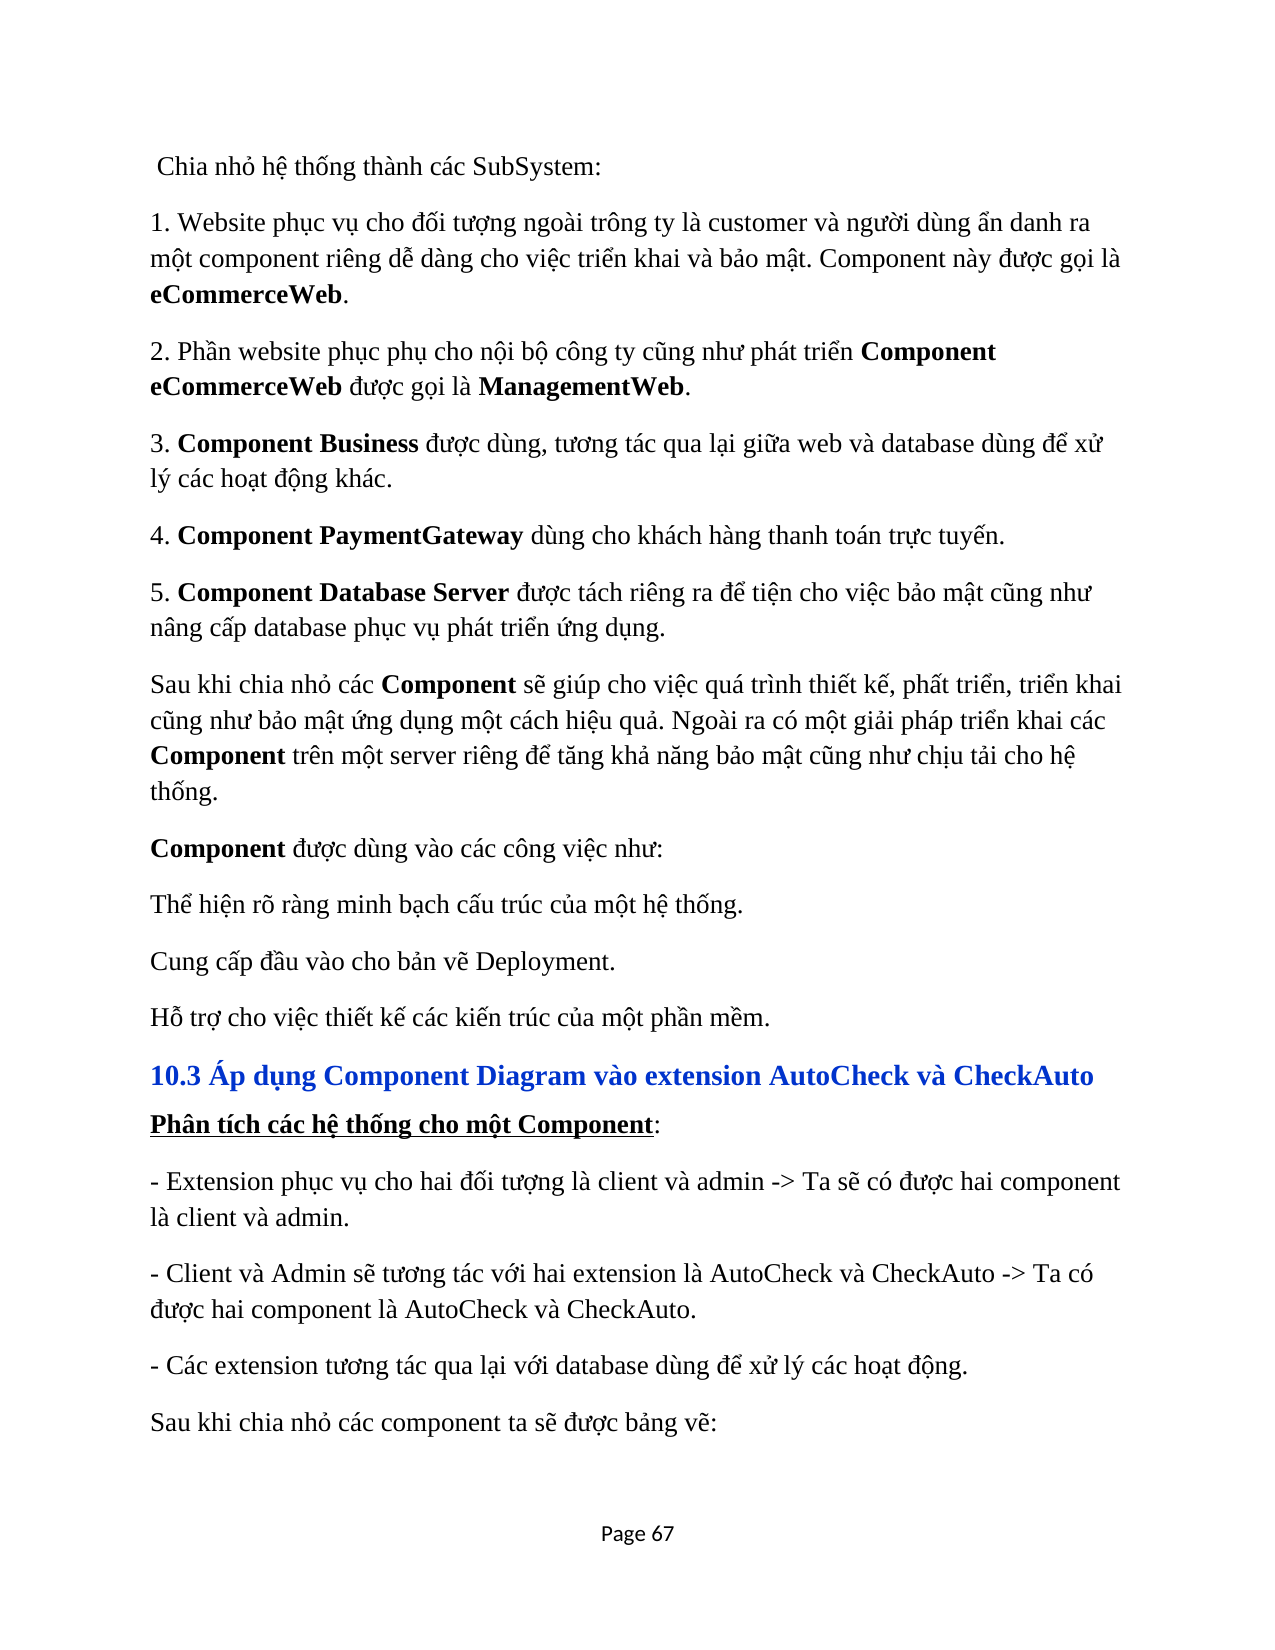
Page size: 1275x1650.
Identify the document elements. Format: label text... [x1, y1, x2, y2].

subtitle 10.3 Áp dụng Component Diagram vào extension AutoCheck và CheckAuto [150, 1058, 1125, 1092]
text Sau khi chia nhỏ các Component sẽ giúp cho việc quá trình thiết kế, phất triển, triển khai cũng như bảo mật ứng dụng một cách hiệu quả. Ngoài ra có một giải pháp triển khai các Component trên một server riêng để tăng khả năng bảo mật cũng như chịu tải cho hệ thống. [150, 668, 1125, 806]
text 1. Website phục vụ cho đối tượng ngoài trông ty là customer và người dùng ẩn danh ra một component riêng dễ dàng cho việc triển khai và bảo mật. Component này được gọi là eCommerceWeb. [150, 207, 1125, 309]
text 2. Phần website phục phụ cho nội bộ công ty cũng như phát triển Component eCommerceWeb được gọi là ManagementWeb. [150, 334, 1125, 401]
text - Client và Admin sẽ tương tác với hai extension là AutoCheck và CheckAuto -> Ta có được hai component là AutoCheck và CheckAuto. [150, 1257, 1125, 1324]
text 4. Component PaymentGateway dùng cho khách hàng thanh toán trực tuyến. [150, 519, 1125, 550]
text Component được dùng vào các công việc như: [150, 832, 1125, 863]
text Phân tích các hệ thống cho một Component: [150, 1108, 1125, 1139]
text Hỗ trợ cho việc thiết kế các kiến trúc của một phần mềm. [150, 1001, 1125, 1033]
text 5. Component Database Server được tách riêng ra để tiện cho việc bảo mật cũng như nâng cấp database phục vụ phát triển ứng dụng. [150, 576, 1125, 643]
text 3. Component Business được dùng, tương tác qua lại giữa web và database dùng để xử lý các hoạt động khác. [150, 427, 1125, 494]
text Cung cấp đầu vào cho bản vẽ Deployment. [150, 945, 1125, 976]
text - Extension phục vụ cho hai đối tượng là client và admin -> Ta sẽ có được hai component là client và admin. [150, 1165, 1125, 1232]
text Thể hiện rõ ràng minh bạch cấu trúc của một hệ thống. [150, 888, 1125, 919]
text Chia nhỏ hệ thống thành các SubSystem: [150, 150, 1125, 181]
text - Các extension tương tác qua lại với database dùng để xử lý các hoạt động. [150, 1349, 1125, 1381]
text Sau khi chia nhỏ các component ta sẽ được bảng vẽ: [150, 1406, 1125, 1437]
